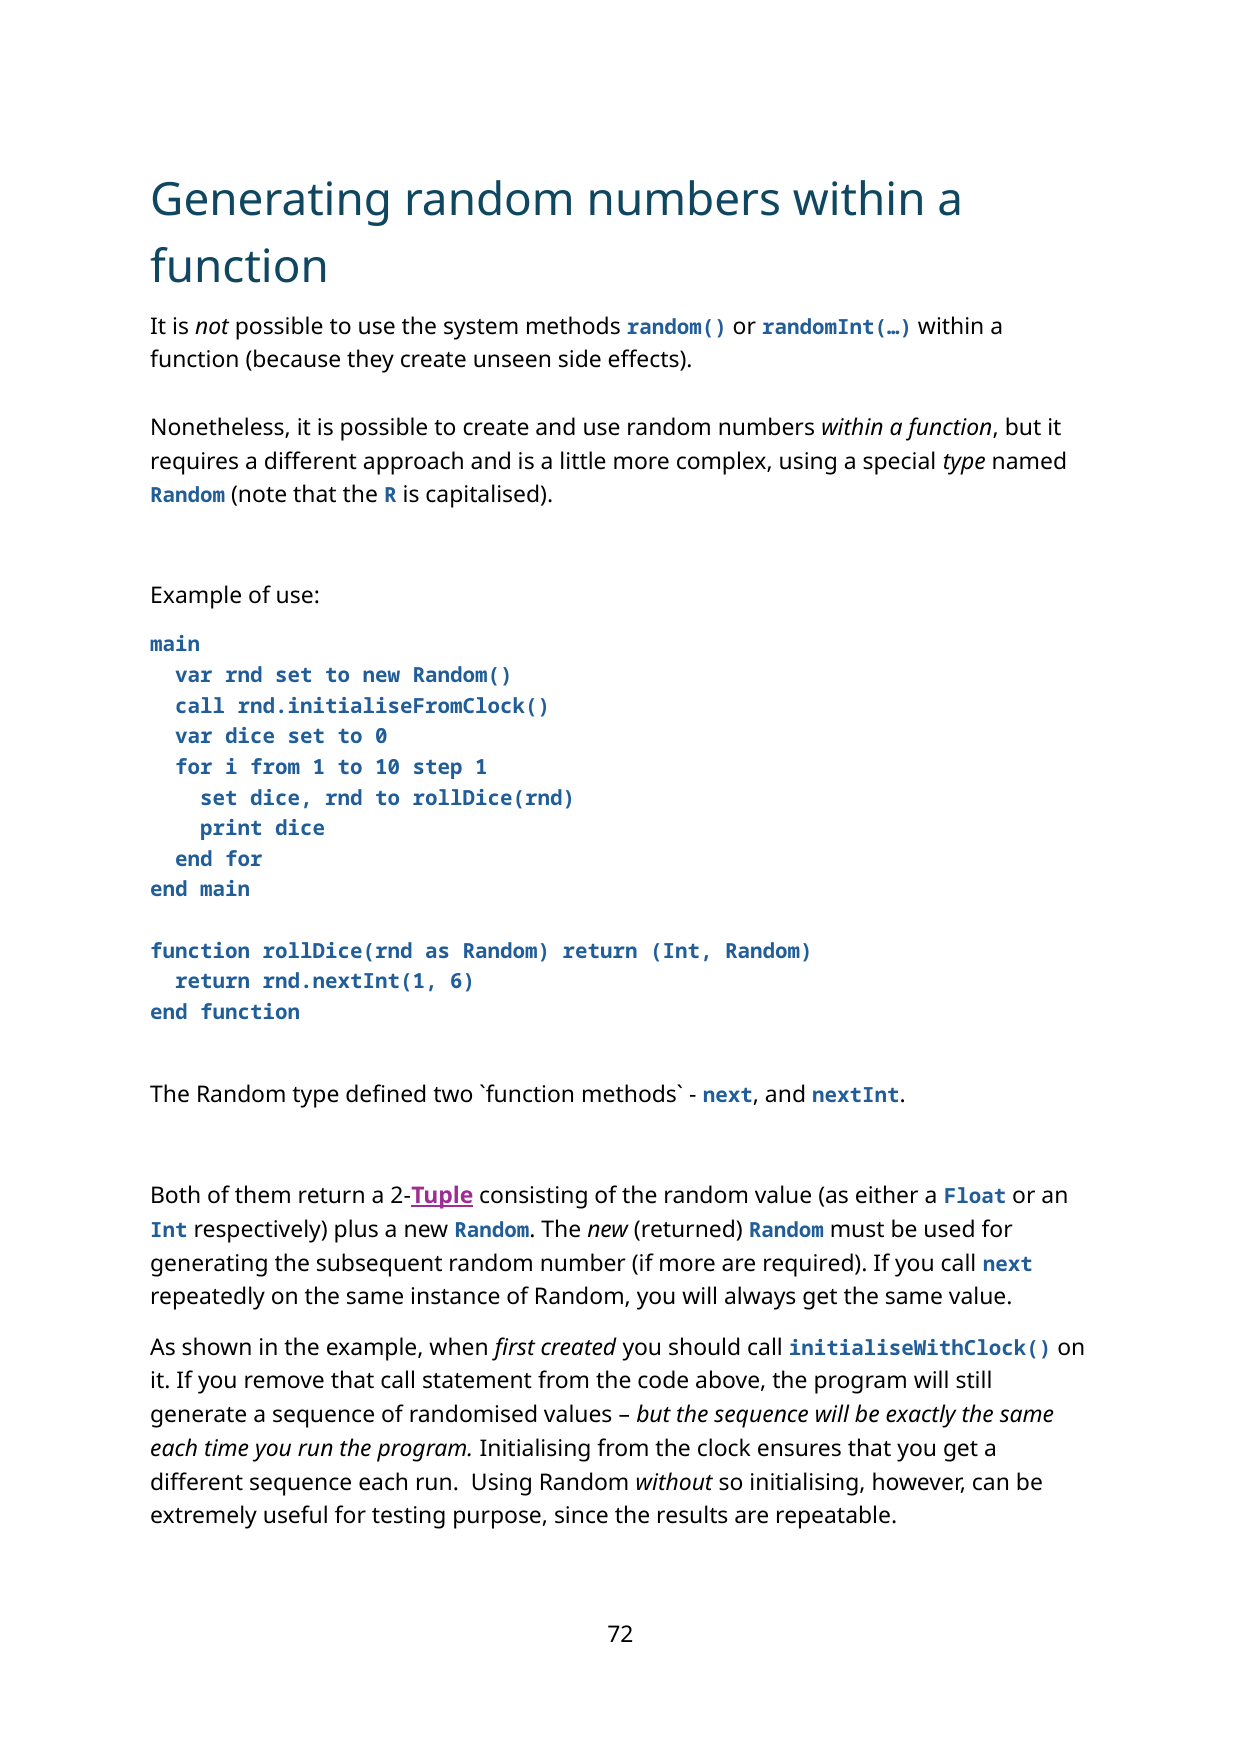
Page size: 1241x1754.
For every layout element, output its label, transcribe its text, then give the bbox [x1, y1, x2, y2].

text var dice set to 0 [150, 721, 1090, 750]
text var rnd set to new Random() call rnd.initialiseFromClock() [150, 660, 1090, 719]
text return rnd.nextInt(1, 6) [150, 966, 1090, 995]
text end for [150, 844, 1090, 872]
text end main [150, 874, 1090, 903]
text print dice [150, 813, 1090, 842]
text for i from 1 to 10 step 1 [150, 752, 1090, 781]
text main [150, 629, 1090, 658]
text It is not possible to use the system methods random() or randomInt(…) within a function (because they create unseen side effects). Nonetheless, it is possible to create and use random numbers within a function, but it requires a different approach and is a little more complex, using a special type named Random (note that the R is capitalised). [150, 309, 1090, 509]
text end function [150, 997, 1090, 1026]
text Example of use: [150, 579, 1090, 610]
text set dice, rnd to rollDice(rnd) [150, 783, 1090, 811]
text The Random type defined two `function methods` - next, and nextInt. [150, 1078, 1090, 1109]
text function rollDice(rnd as Random) return (Int, Random) [150, 936, 1090, 964]
subtitle Generating random numbers within a function [150, 167, 1090, 296]
text Both of them return a 2-Tuple consisting of the random value (as either a Float or an Int respectively) plus a new Random. The new (returned) Random must be used for generating the subsequent random number (if more are required). If you call next repeatedly on the same instance of Random, you will always get the same value. [150, 1179, 1090, 1311]
text As shown in the example, when first created you should call initialiseWithClock() on it. If you remove that call statement from the code above, the program will still generate a sequence of randomised values – but the sequence will be exactly the same each time you run the program. Initialising from the clock ensures that you get a different sequence each run. Using Random without so initialising, however, can be extremely useful for testing purpose, since the results are repeatable. [150, 1331, 1090, 1531]
